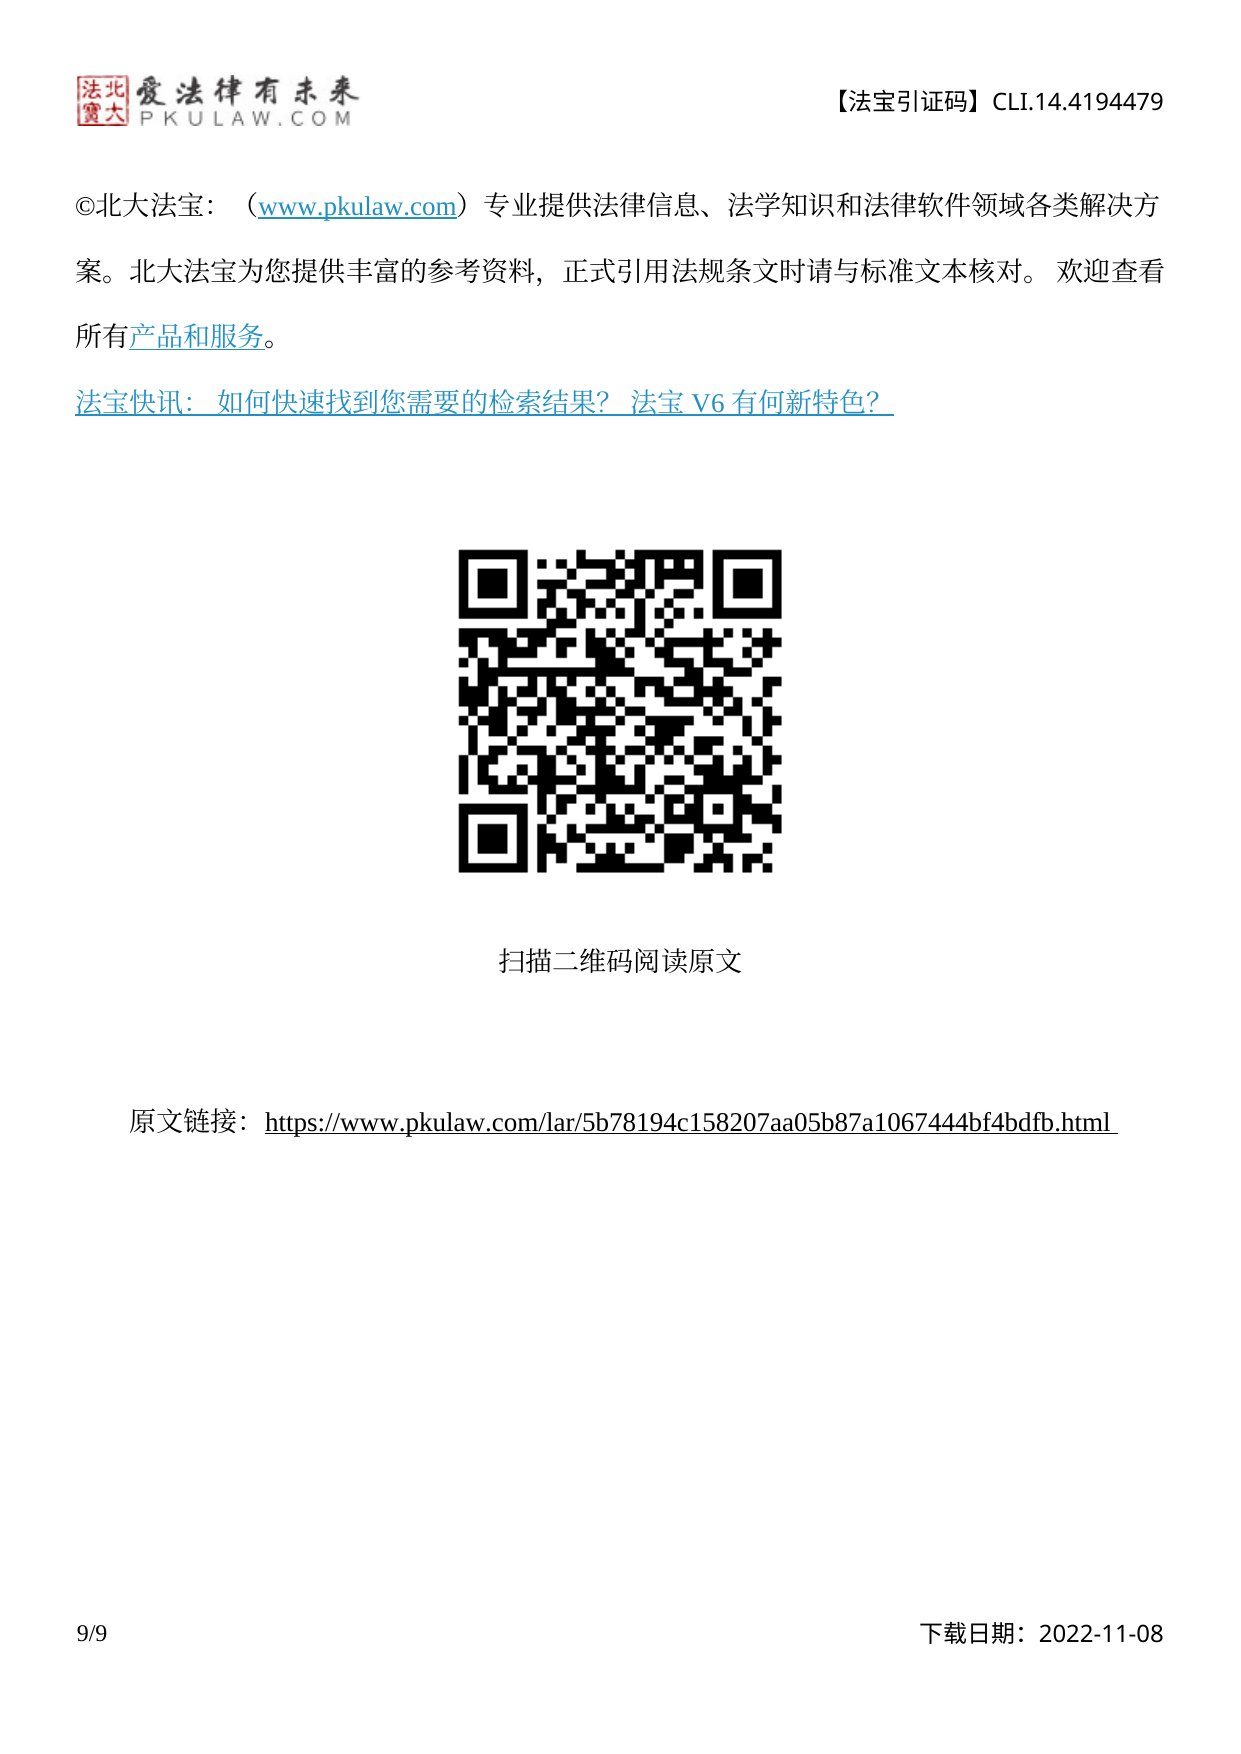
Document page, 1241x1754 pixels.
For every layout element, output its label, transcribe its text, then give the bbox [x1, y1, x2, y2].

text 扫描二维码阅读原文 [169, 912, 1071, 978]
text 原文链接：https://www.pkulaw.com/lar/5b78194c158207aa05b87a1067444bf4bdfb.html [75, 1071, 1165, 1137]
picture [420, 511, 821, 912]
text ©北大法宝：（www.pkulaw.com）专业提供法律信息、法学知识和法律软件领域各类解决方案。北大法宝为您提供丰富的参考资料，正式引用法规条文时请与标准文本核对。 欢迎查看所有产品和服务。 法宝快讯： 如何快速找到您需要的检索结果？ 法宝 V6 有何新特色？ [75, 156, 1165, 418]
picture [76, 75, 361, 126]
